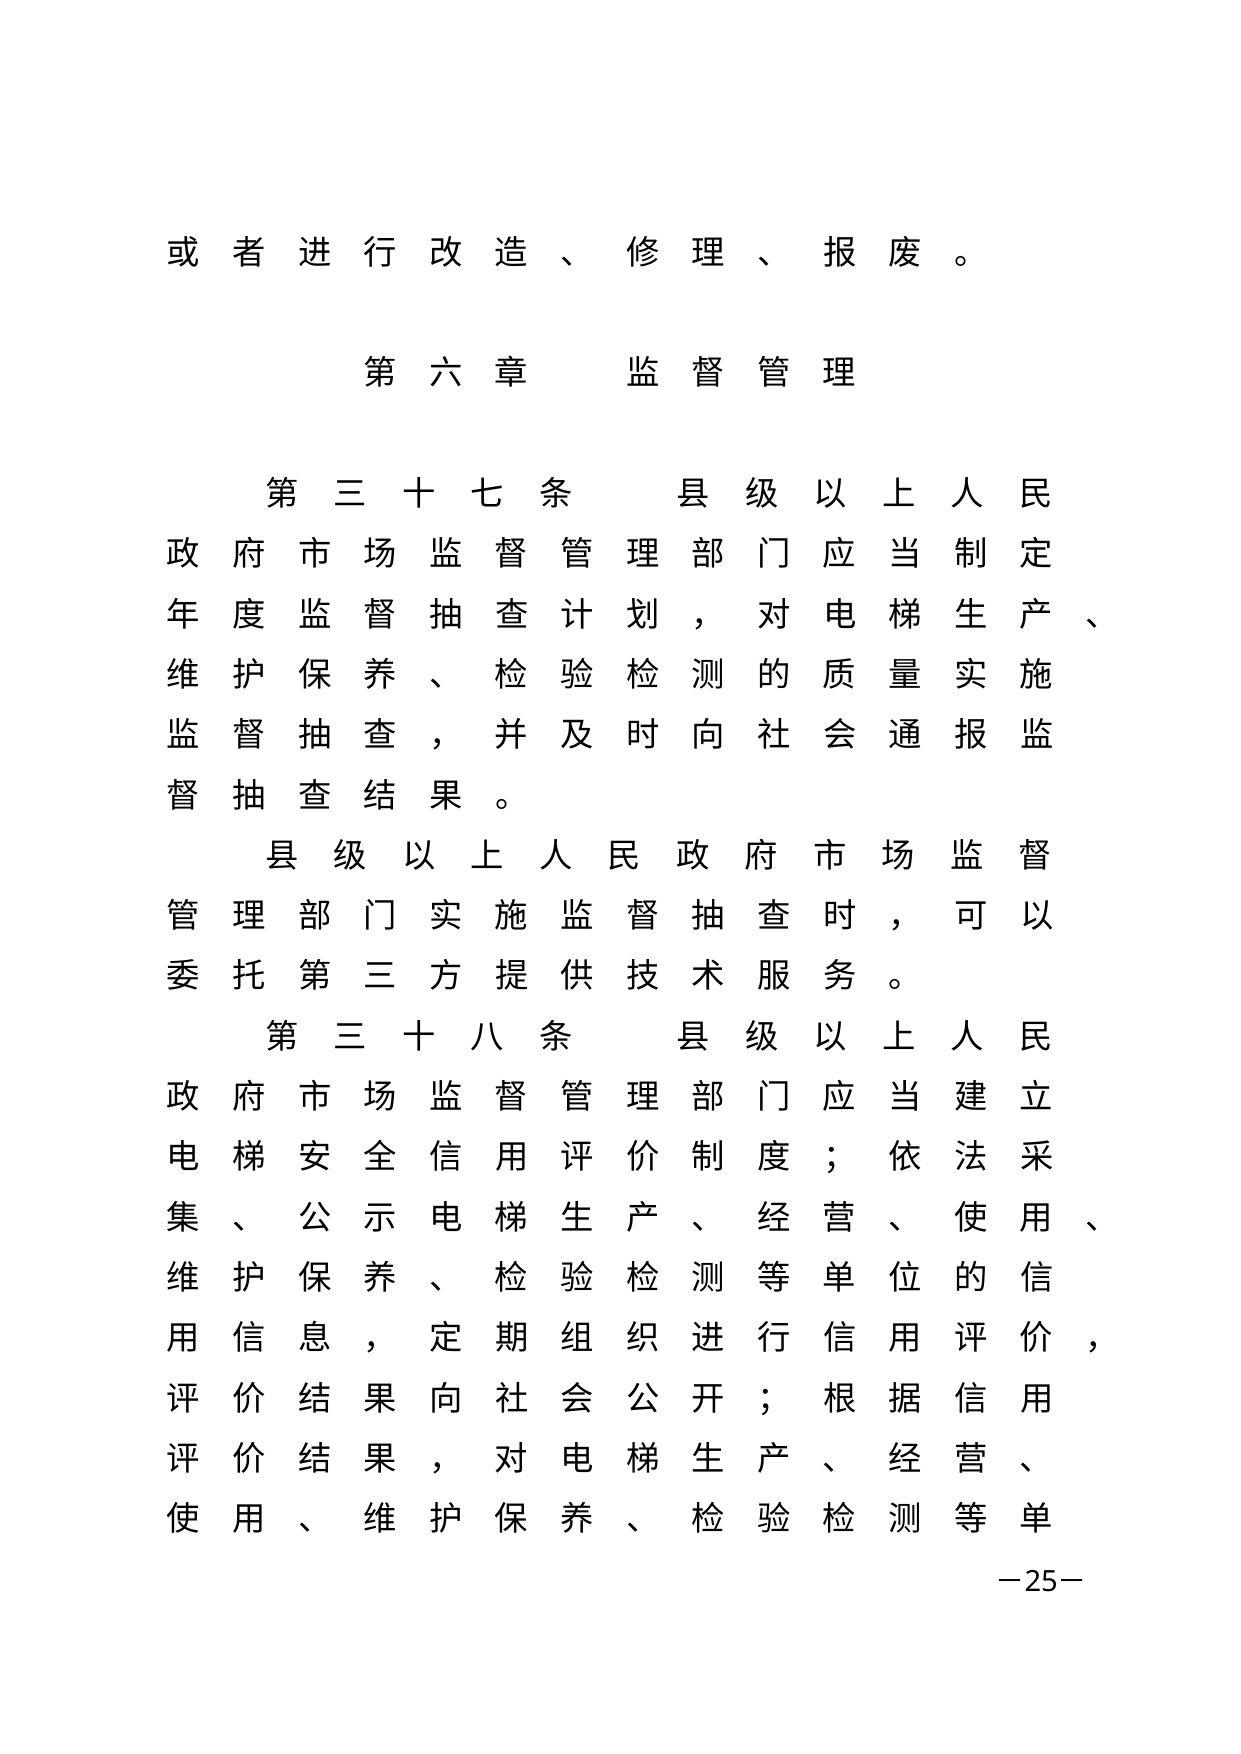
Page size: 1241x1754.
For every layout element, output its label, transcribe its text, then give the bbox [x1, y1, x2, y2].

text 第三十七条 县级以上人民政府市场监督管理部门应当制定年度监督抽查计划，对电梯生产、维护保养、检验检测的质量实施监督抽查，并及时向社会通报监督抽查结果。 [167, 461, 1085, 823]
text 第三十八条 县级以上人民政府市场监督管理部门应当建立电梯安全信用评价制度；依法采集、公示电梯生产、经营、使用、维护保养、检验检测等单位的信用信息，定期组织进行信用评价，评价结果向社会公开；根据信用评价结果，对电梯生产、经营、使用、维护保养、检验检测等单位实施分类监管。 [167, 1003, 1085, 1546]
text 县级以上人民政府市场监督管理部门实施监督抽查时，可以委托第三方提供技术服务。 [167, 823, 1085, 1003]
text 评估结果确定电梯继续使用或者进行改造、修理、报废。 [167, 219, 1085, 280]
text 第六章 监督管理 [167, 340, 1085, 400]
